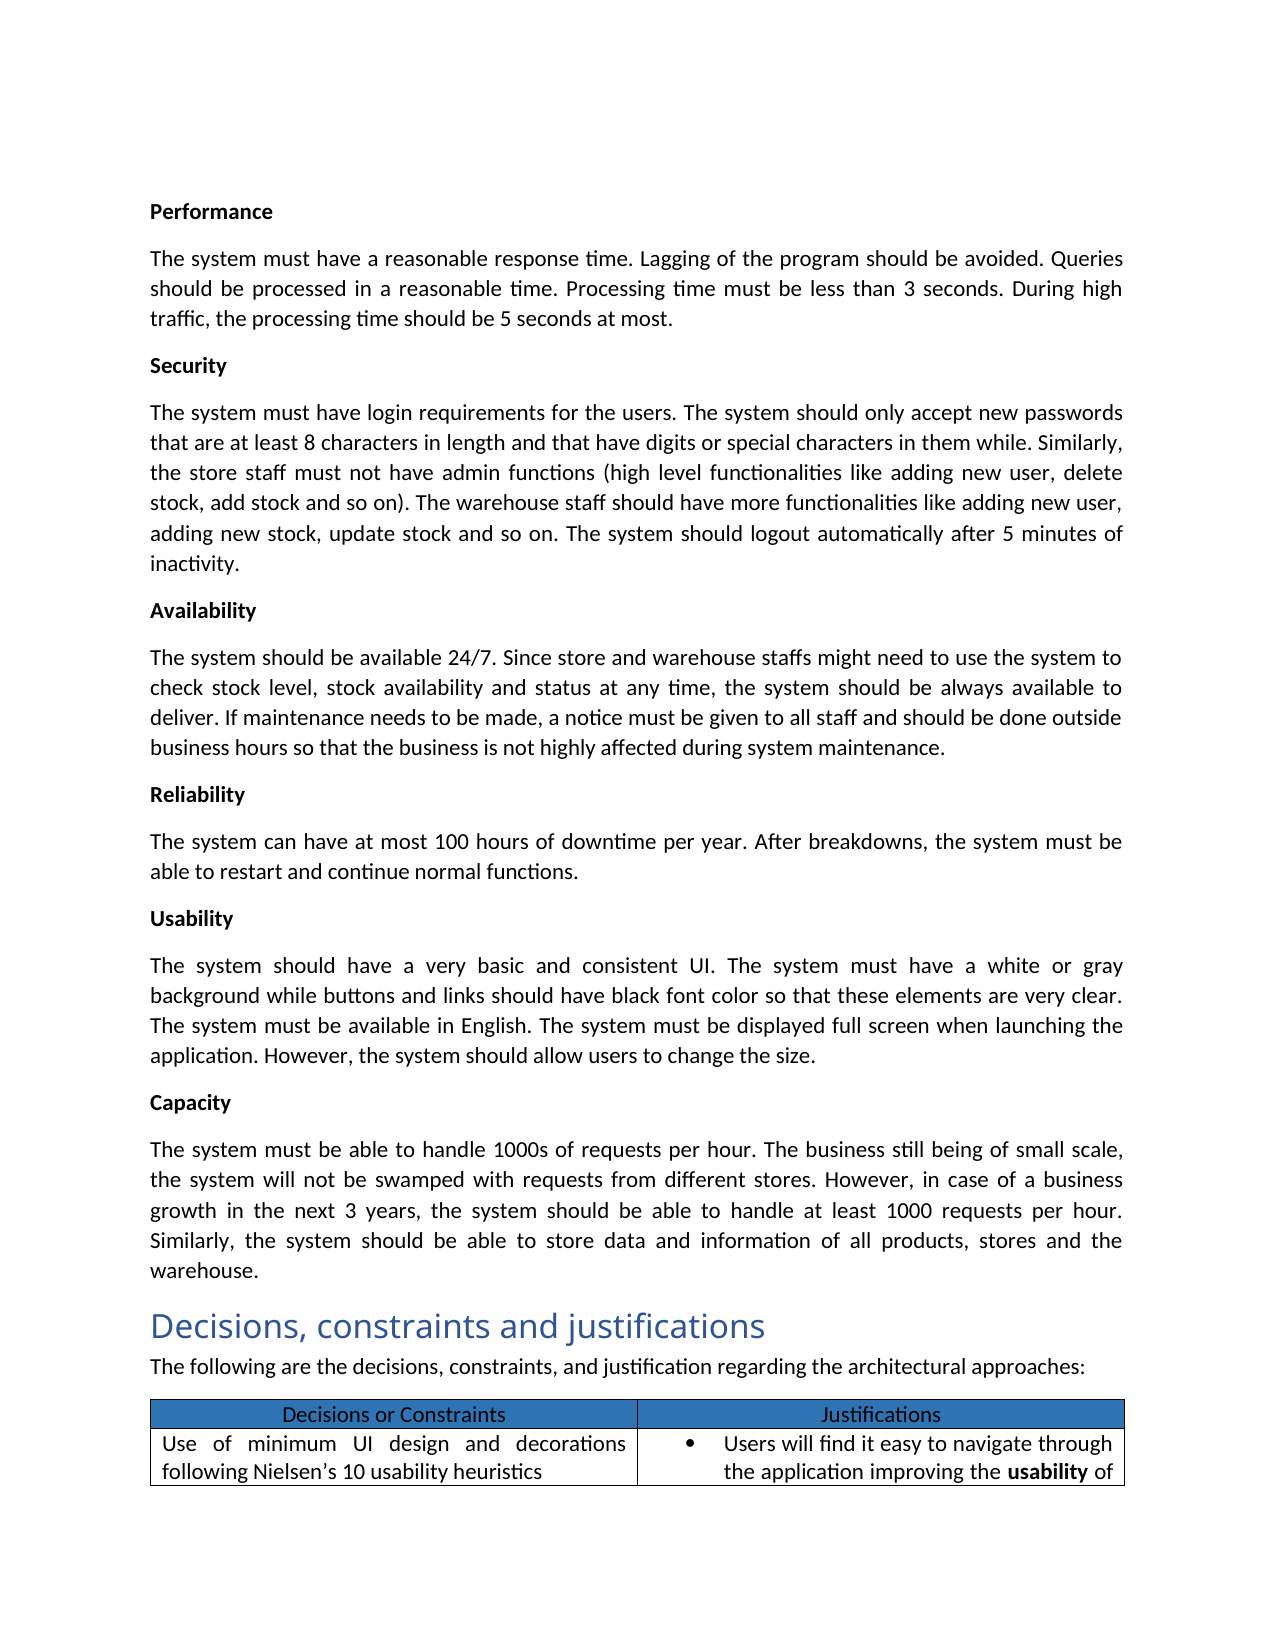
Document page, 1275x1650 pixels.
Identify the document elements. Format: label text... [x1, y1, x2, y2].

text Security [150, 351, 1125, 379]
text The system should be available 24/7. Since store and warehouse staffs might need to use the system to check stock level, stock availability and status at any time, the system should be always available to deliver. If maintenance needs to be made, a notice must be given to all staff and should be done outside business hours so that the business is not highly affected during system maintenance. [150, 643, 1125, 761]
text The system must have a reasonable response time. Lagging of the program should be avoided. Queries should be processed in a reasonable time. Processing time must be less than 3 seconds. During high traffic, the processing time should be 5 seconds at most. [150, 244, 1125, 332]
text The system must be able to handle 1000s of requests per hour. The business still being of small scale, the system will not be swamped with requests from different stores. However, in case of a business growth in the next 3 years, the system should be able to handle at least 1000 requests per hour. Similarly, the system should be able to store data and information of all products, stores and the warehouse. [150, 1135, 1125, 1284]
subtitle Decisions, constraints and justifications [150, 1303, 1125, 1348]
table_header Justifications [638, 1400, 1124, 1428]
text Availability [150, 596, 1125, 624]
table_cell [638, 1429, 1124, 1485]
text The system should have a very basic and consistent UI. The system must have a white or gray background while buttons and links should have black font color so that these elements are very clear. The system must be available in English. The system must be displayed full screen when launching the application. However, the system should allow users to change the size. [150, 951, 1125, 1070]
text Usability [150, 904, 1125, 932]
text Reliability [150, 780, 1125, 808]
text The following are the decisions, constraints, and justification regarding the architectural approaches: [150, 1352, 1125, 1380]
table_header Decisions or Constraints [151, 1400, 637, 1428]
text Capacity [150, 1088, 1125, 1117]
text The system must have login requirements for the users. The system should only accept new passwords that are at least 8 characters in length and that have digits or special characters in them while. Similarly, the store staff must not have admin functions (high level functionalities like adding new user, delete stock, add stock and so on). The warehouse staff should have more functionalities like adding new user, adding new stock, update stock and so on. The system should logout automatically after 5 minutes of inactivity. [150, 398, 1125, 577]
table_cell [151, 1429, 637, 1485]
text Performance [150, 197, 1125, 225]
text The system can have at most 100 hours of downtime per year. After breakdowns, the system must be able to restart and continue normal functions. [150, 827, 1125, 885]
